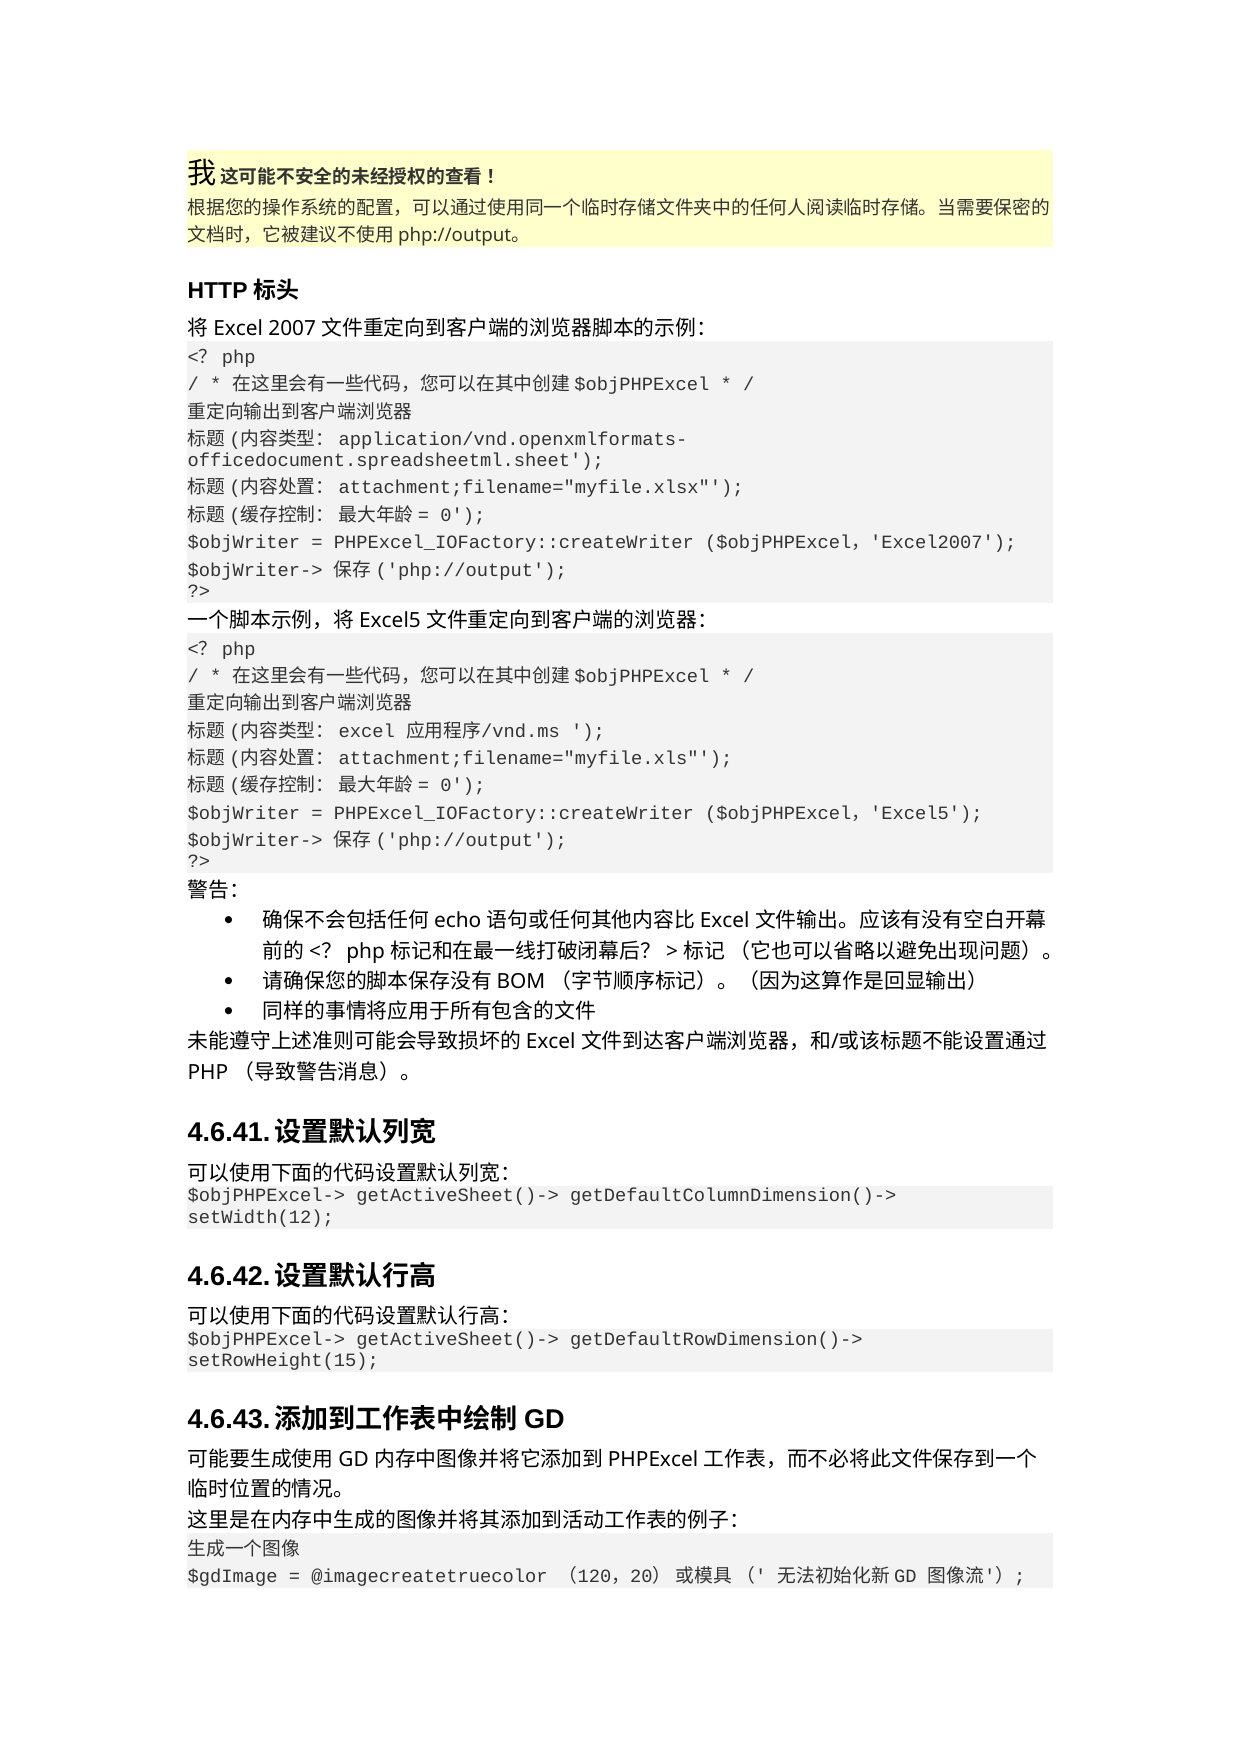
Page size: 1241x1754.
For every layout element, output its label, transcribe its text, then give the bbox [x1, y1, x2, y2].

text / * 在这里会有一些代码，您可以在其中创建 $objPHPExcel * / [187, 369, 1053, 396]
text 重定向输出到客户端浏览器 [187, 396, 1053, 423]
text 4.6.42. 设置默认行高 [187, 1254, 1053, 1293]
text <？ php [187, 341, 1053, 369]
text 标题 (缓存控制： 最大年龄 = 0'); [187, 770, 1053, 797]
text $objWriter-> 保存 ('php://output'); [187, 554, 1053, 582]
text 将 Excel 2007 文件重定向到客户端的浏览器脚本的示例： [187, 311, 1053, 341]
text 重定向输出到客户端浏览器 [187, 688, 1053, 715]
text 标题 (缓存控制： 最大年龄 = 0'); [187, 499, 1053, 527]
text $objWriter-> 保存 ('php://output'); [187, 825, 1053, 852]
text $gdImage = @imagecreatetruecolor （120，20） 或模具 （' 无法初始化新 GD 图像流'）; [187, 1560, 1053, 1588]
text 可能要生成使用 GD 内存中图像并将它添加到 PHPExcel 工作表，而不必将此文件保存到一个临时位置的情况。 [187, 1442, 1053, 1503]
text 这里是在内存中生成的图像并将其添加到活动工作表的例子： [187, 1503, 1053, 1533]
text 标题 (内容处置： attachment;filename="myfile.xls"'); [187, 743, 1053, 770]
text 我 这可能不安全的未经授权的查看 ！ 根据您的操作系统的配置，可以通过使用同一个临时存储文件夹中的任何人阅读临时存储。当需要保密的文档时，它被建议不使用 php://output。 [187, 150, 1053, 247]
text ?> [187, 852, 1053, 873]
text 未能遵守上述准则可能会导致损坏的 Excel 文件到达客户端浏览器，和/或该标题不能设置通过 PHP （导致警告消息）。 [187, 1025, 1053, 1085]
text 生成一个图像 [187, 1533, 1053, 1560]
text 一个脚本示例，将 Excel5 文件重定向到客户端的浏览器： [187, 603, 1053, 633]
list 请确保您的脚本保存没有 BOM （字节顺序标记）。（因为这算作是回显输出） [225, 964, 1053, 994]
text 标题 (内容类型： excel 应用程序/vnd.ms '); [187, 715, 1053, 743]
text $objWriter = PHPExcel_IOFactory::createWriter ($objPHPExcel，'Excel2007'); [187, 527, 1053, 554]
text $objPHPExcel-> getActiveSheet()-> getDefaultColumnDimension()-> setWidth(12); [187, 1186, 1053, 1229]
text HTTP 标头 [187, 272, 1053, 305]
text 警告： [187, 873, 1053, 904]
list 确保不会包括任何 echo 语句或任何其他内容比 Excel 文件输出。应该有没有空白开幕前的 <？ php 标记和在最一线打破闭幕后？ > 标记 （它也可以省略以避免出现问题）。 [225, 904, 1053, 964]
text <？ php [187, 633, 1053, 661]
list 同样的事情将应用于所有包含的文件 [225, 994, 1053, 1025]
text $objWriter = PHPExcel_IOFactory::createWriter ($objPHPExcel，'Excel5'); [187, 797, 1053, 825]
text / * 在这里会有一些代码，您可以在其中创建 $objPHPExcel * / [187, 661, 1053, 688]
text 标题 (内容处置： attachment;filename="myfile.xlsx"'); [187, 472, 1053, 499]
text 标题 (内容类型： application/vnd.openxmlformats-officedocument.spreadsheetml.sheet'); [187, 423, 1053, 472]
text $objPHPExcel-> getActiveSheet()-> getDefaultRowDimension()-> setRowHeight(15); [187, 1329, 1053, 1372]
text 4.6.41. 设置默认列宽 [187, 1110, 1053, 1150]
text 可以使用下面的代码设置默认行高： [187, 1299, 1053, 1329]
text 可以使用下面的代码设置默认列宽： [187, 1156, 1053, 1186]
text ?> [187, 582, 1053, 603]
text 4.6.43. 添加到工作表中绘制 GD [187, 1397, 1053, 1436]
